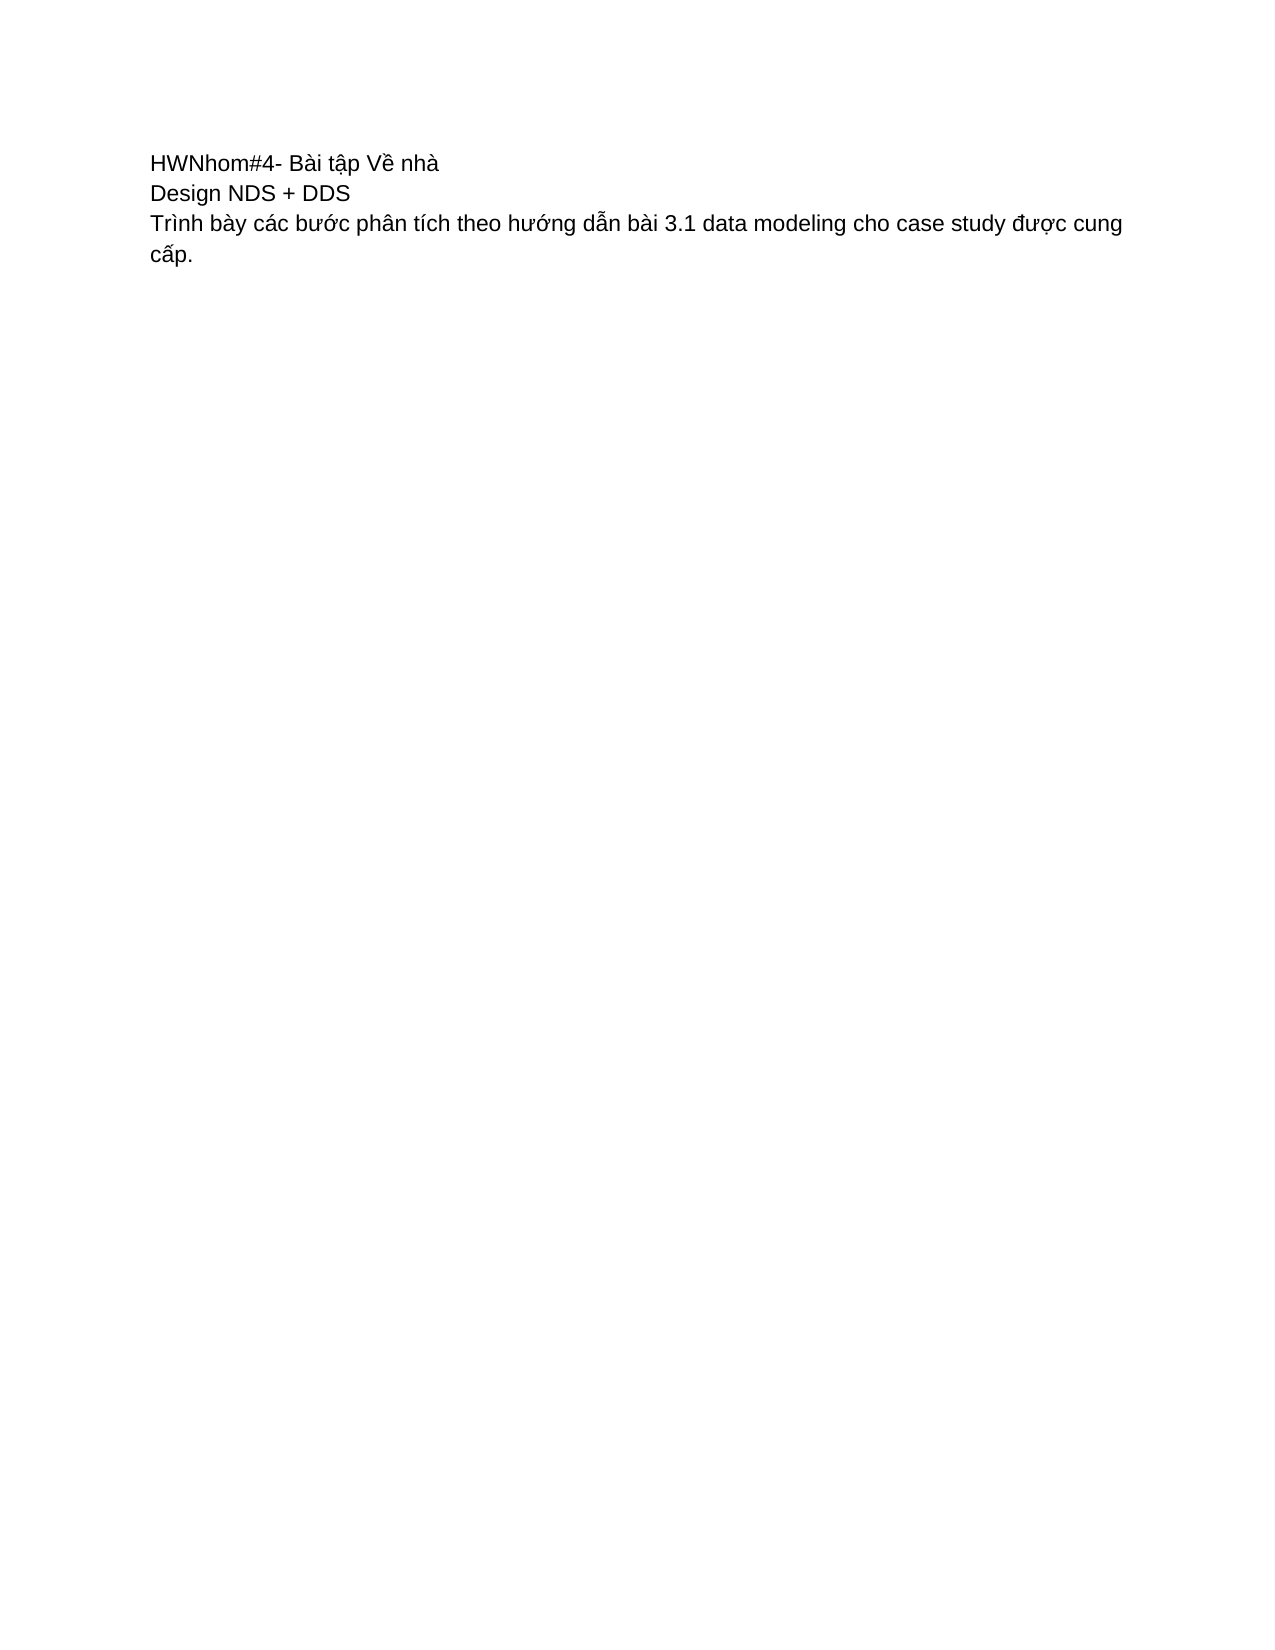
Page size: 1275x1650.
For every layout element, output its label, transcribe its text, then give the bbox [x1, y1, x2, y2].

text Trình bày các bước phân tích theo hướng dẫn bài 3.1 data modeling cho case study được cung cấp. [150, 210, 1125, 267]
text HWNhom#4- Bài tập Về nhà [150, 150, 1125, 176]
text Design NDS + DDS [150, 180, 1125, 207]
